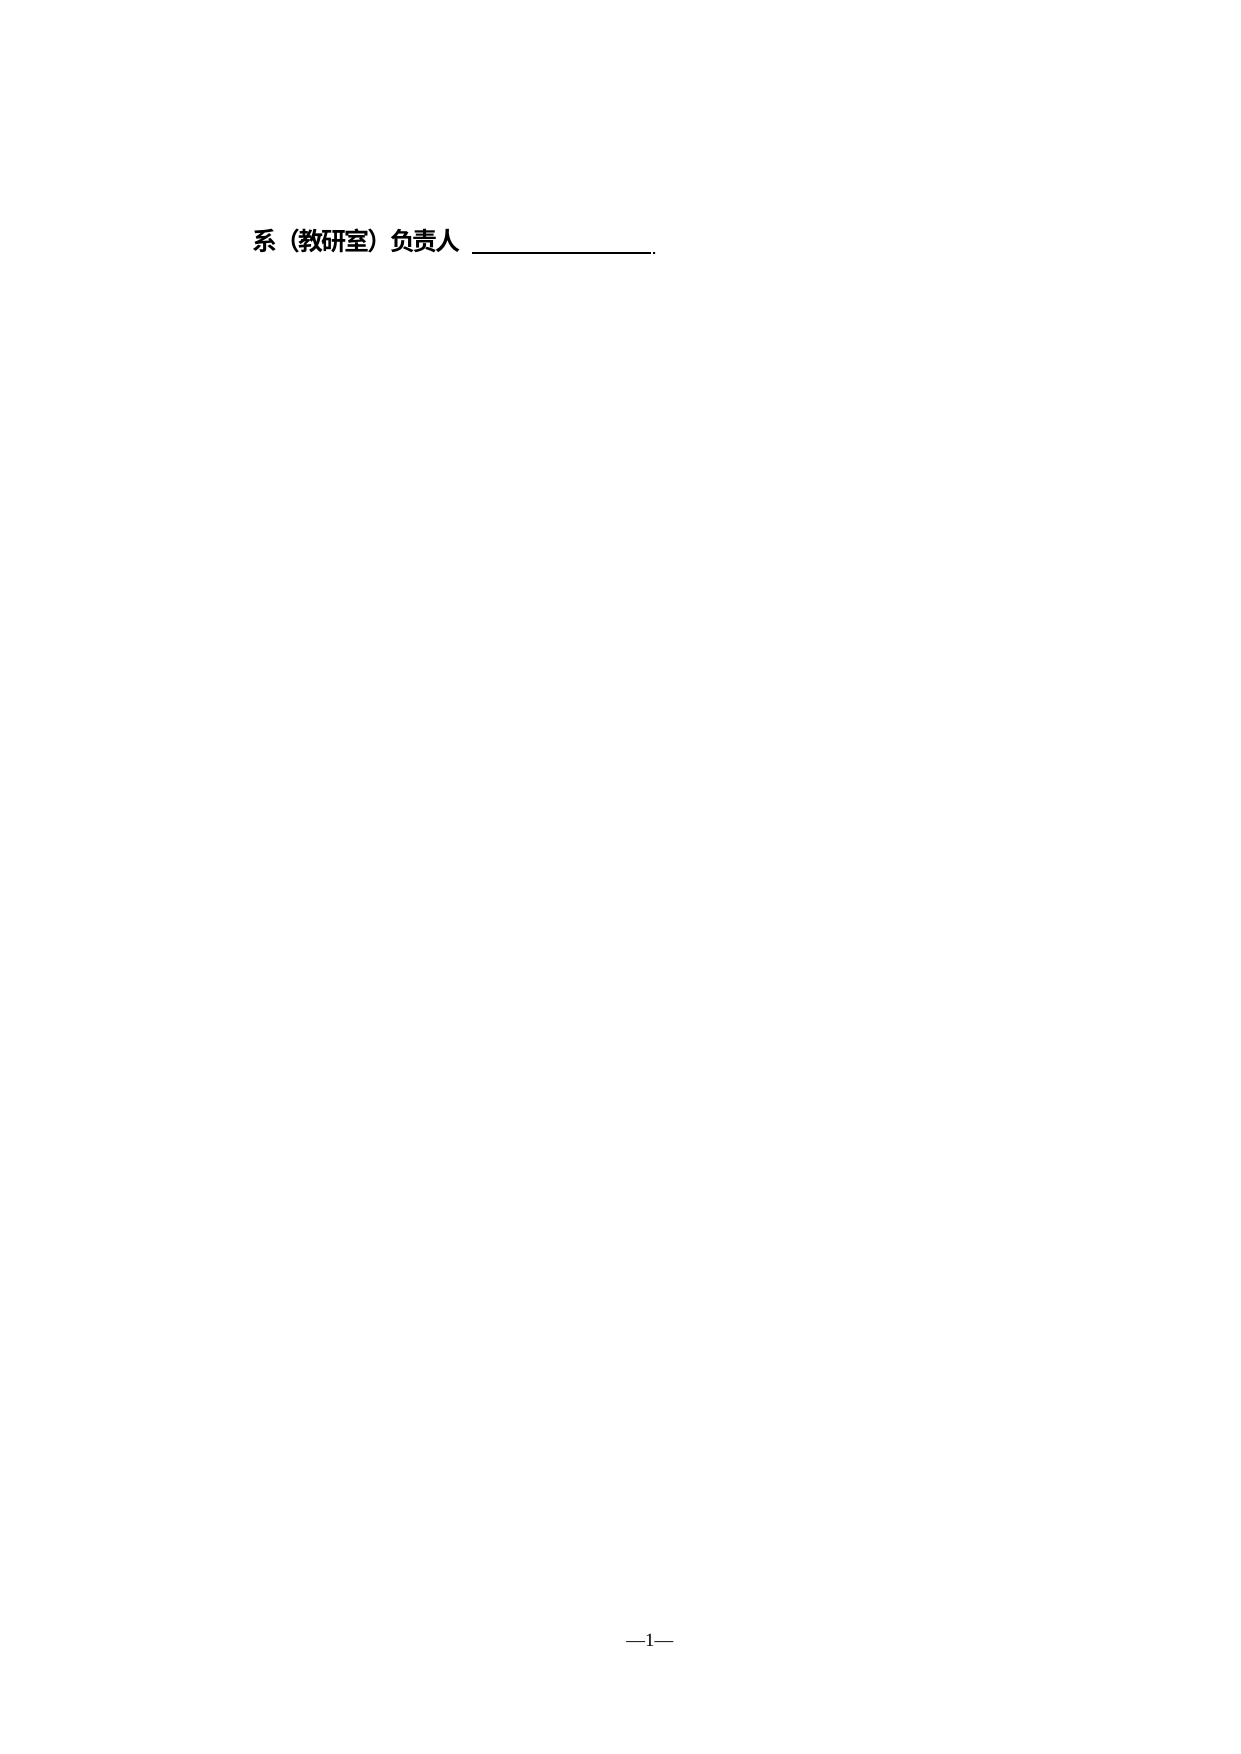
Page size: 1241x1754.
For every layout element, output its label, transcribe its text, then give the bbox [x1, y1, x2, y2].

text 系（教研室）负责人 [177, 207, 1122, 272]
